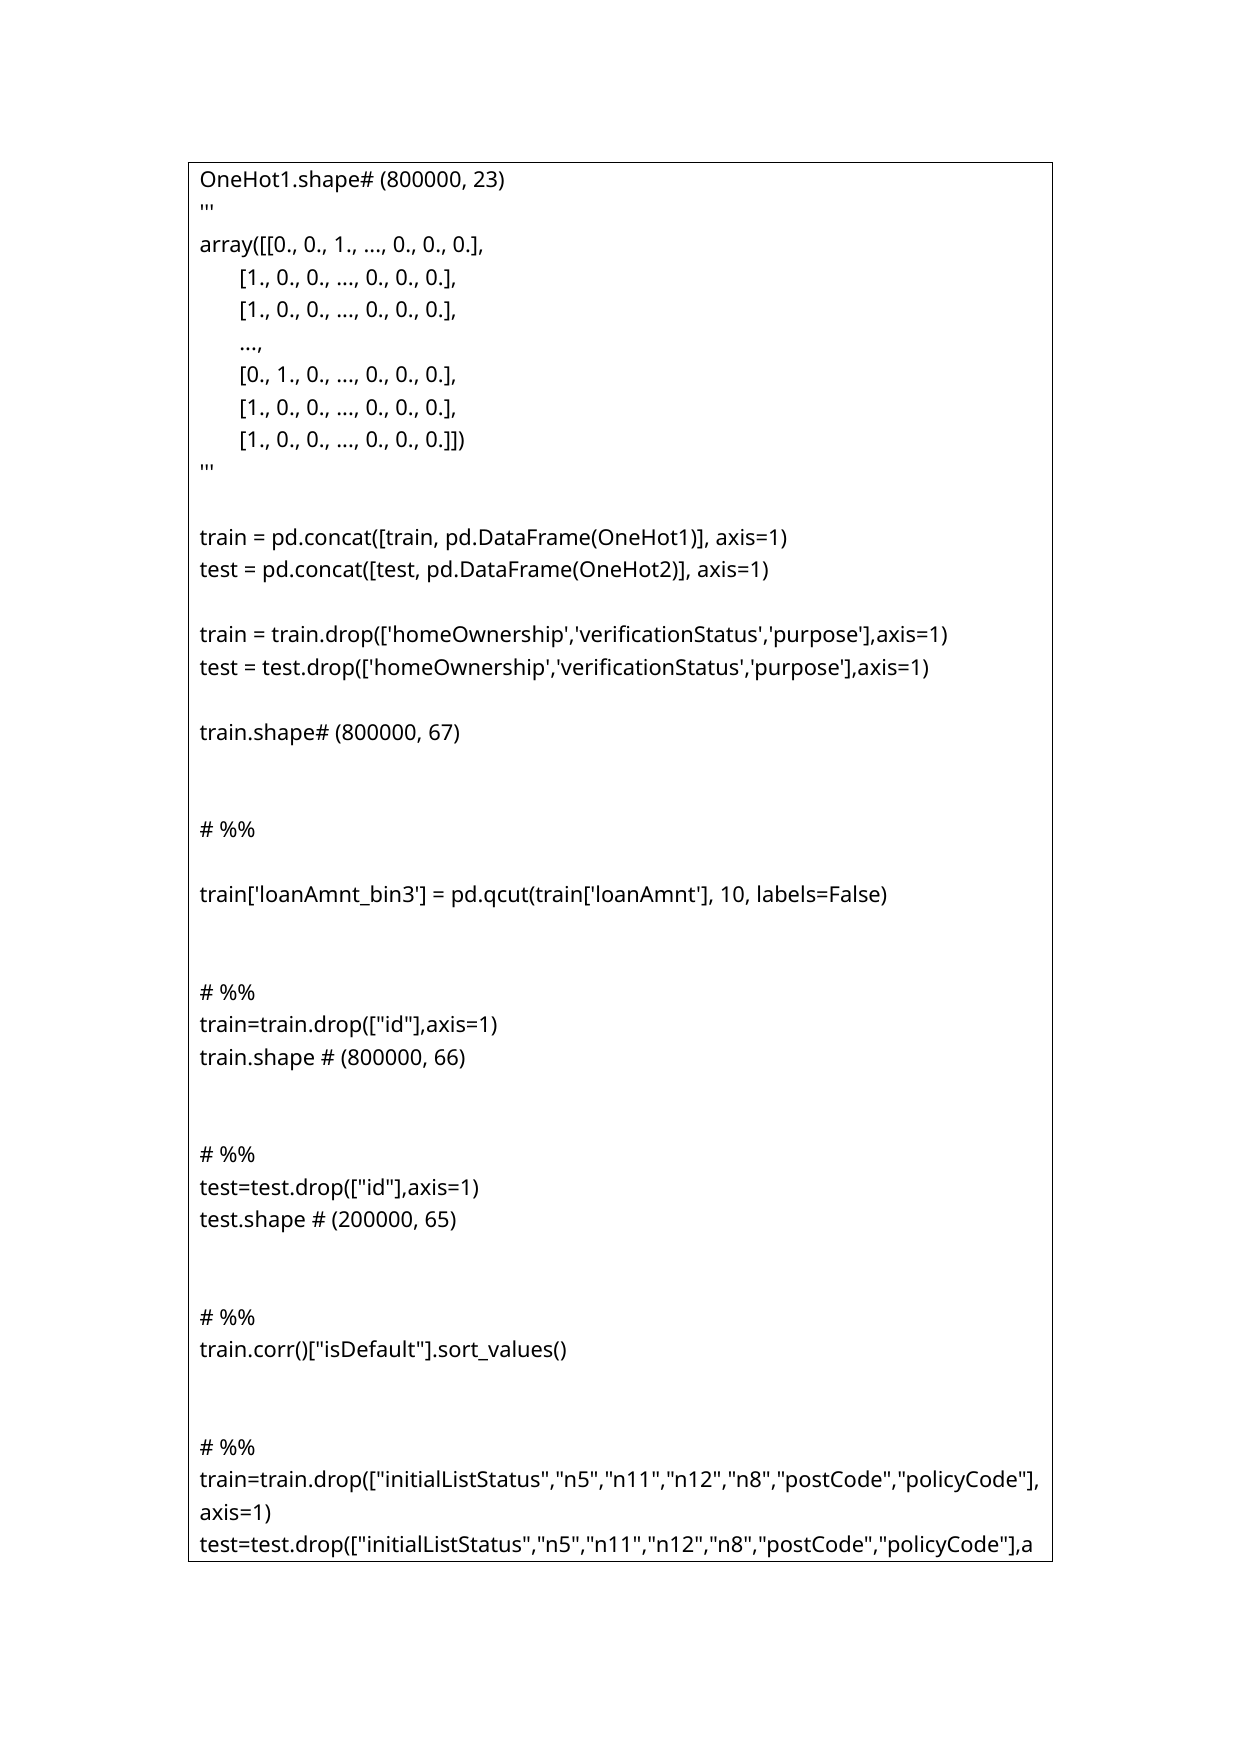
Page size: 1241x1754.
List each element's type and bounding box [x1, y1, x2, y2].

table_header [189, 163, 1052, 1561]
